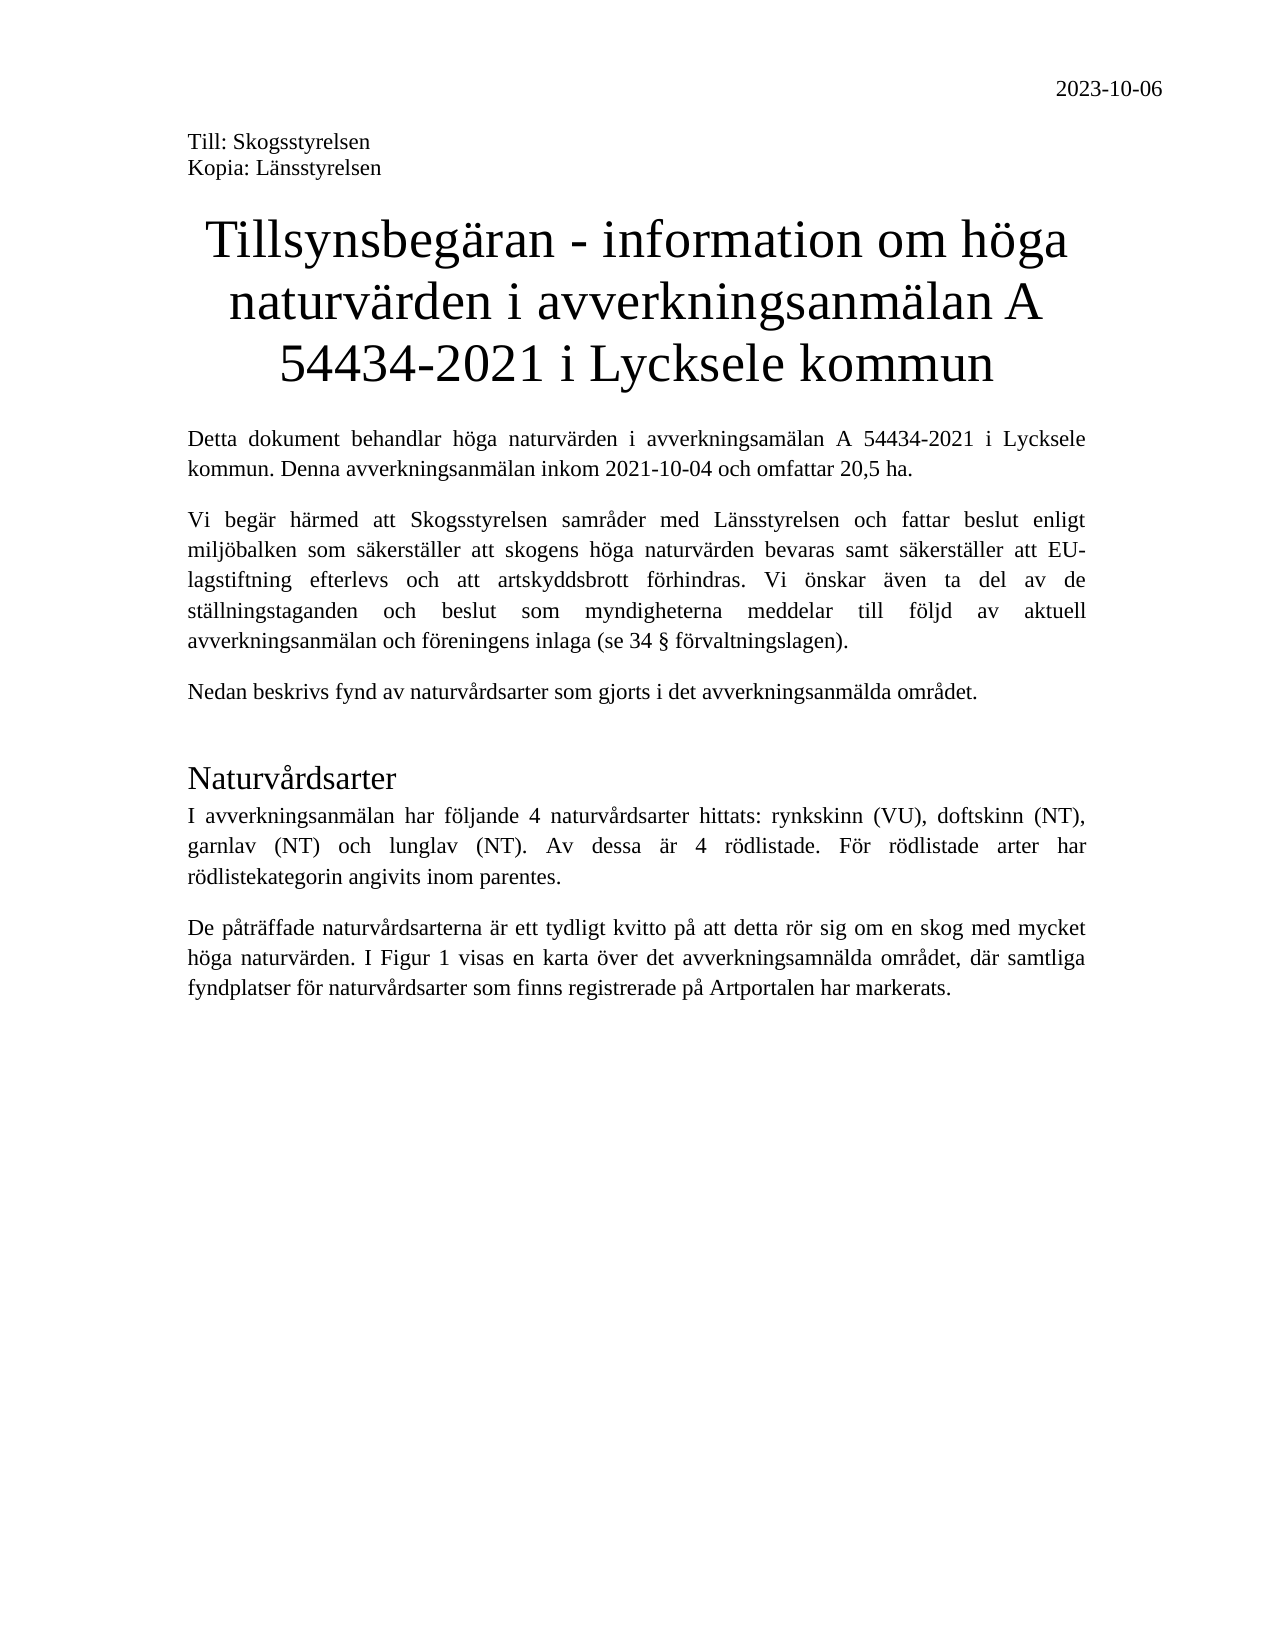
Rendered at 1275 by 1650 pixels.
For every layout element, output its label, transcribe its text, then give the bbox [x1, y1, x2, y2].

text Detta dokument behandlar höga naturvärden i avverkningsamälan A 54434-2021 i Lycksele kommun. Denna avverkningsanmälan inkom 2021-10-04 och omfattar 20,5 ha. [187, 425, 1087, 481]
text Vi begär härmed att Skogsstyrelsen samråder med Länsstyrelsen och fattar beslut enligt miljöbalken som säkerställer att skogens höga naturvärden bevaras samt säkerställer att EU-lagstiftning efterlevs och att artskyddsbrott förhindras. Vi önskar även ta del av de ställningstaganden och beslut som myndigheterna meddelar till följd av aktuell avverkningsanmälan och föreningens inlaga (se 34 § förvaltningslagen). [187, 506, 1087, 653]
title Tillsynsbegäran - information om höga naturvärden i avverkningsanmälan A 54434-2021 i Lycksele kommun [187, 207, 1087, 394]
text Nedan beskrivs fynd av naturvårdsarter som gjorts i det avverkningsanmälda området. [187, 678, 1087, 704]
subtitle Naturvårdsarter [187, 758, 1087, 797]
text De påträffade naturvårdsarterna är ett tydligt kvitto på att detta rör sig om en skog med mycket höga naturvärden. I Figur 1 visas en karta över det avverkningsamnälda området, där samtliga fyndplatser för naturvårdsarter som finns registrerade på Artportalen har markerats. [187, 914, 1087, 1001]
text I avverkningsanmälan har följande 4 naturvårdsarter hittats: rynkskinn (VU), doftskinn (NT), garnlav (NT) och lunglav (NT). Av dessa är 4 rödlistade. För rödlistade arter har rödlistekategorin angivits inom parentes. [187, 802, 1087, 889]
